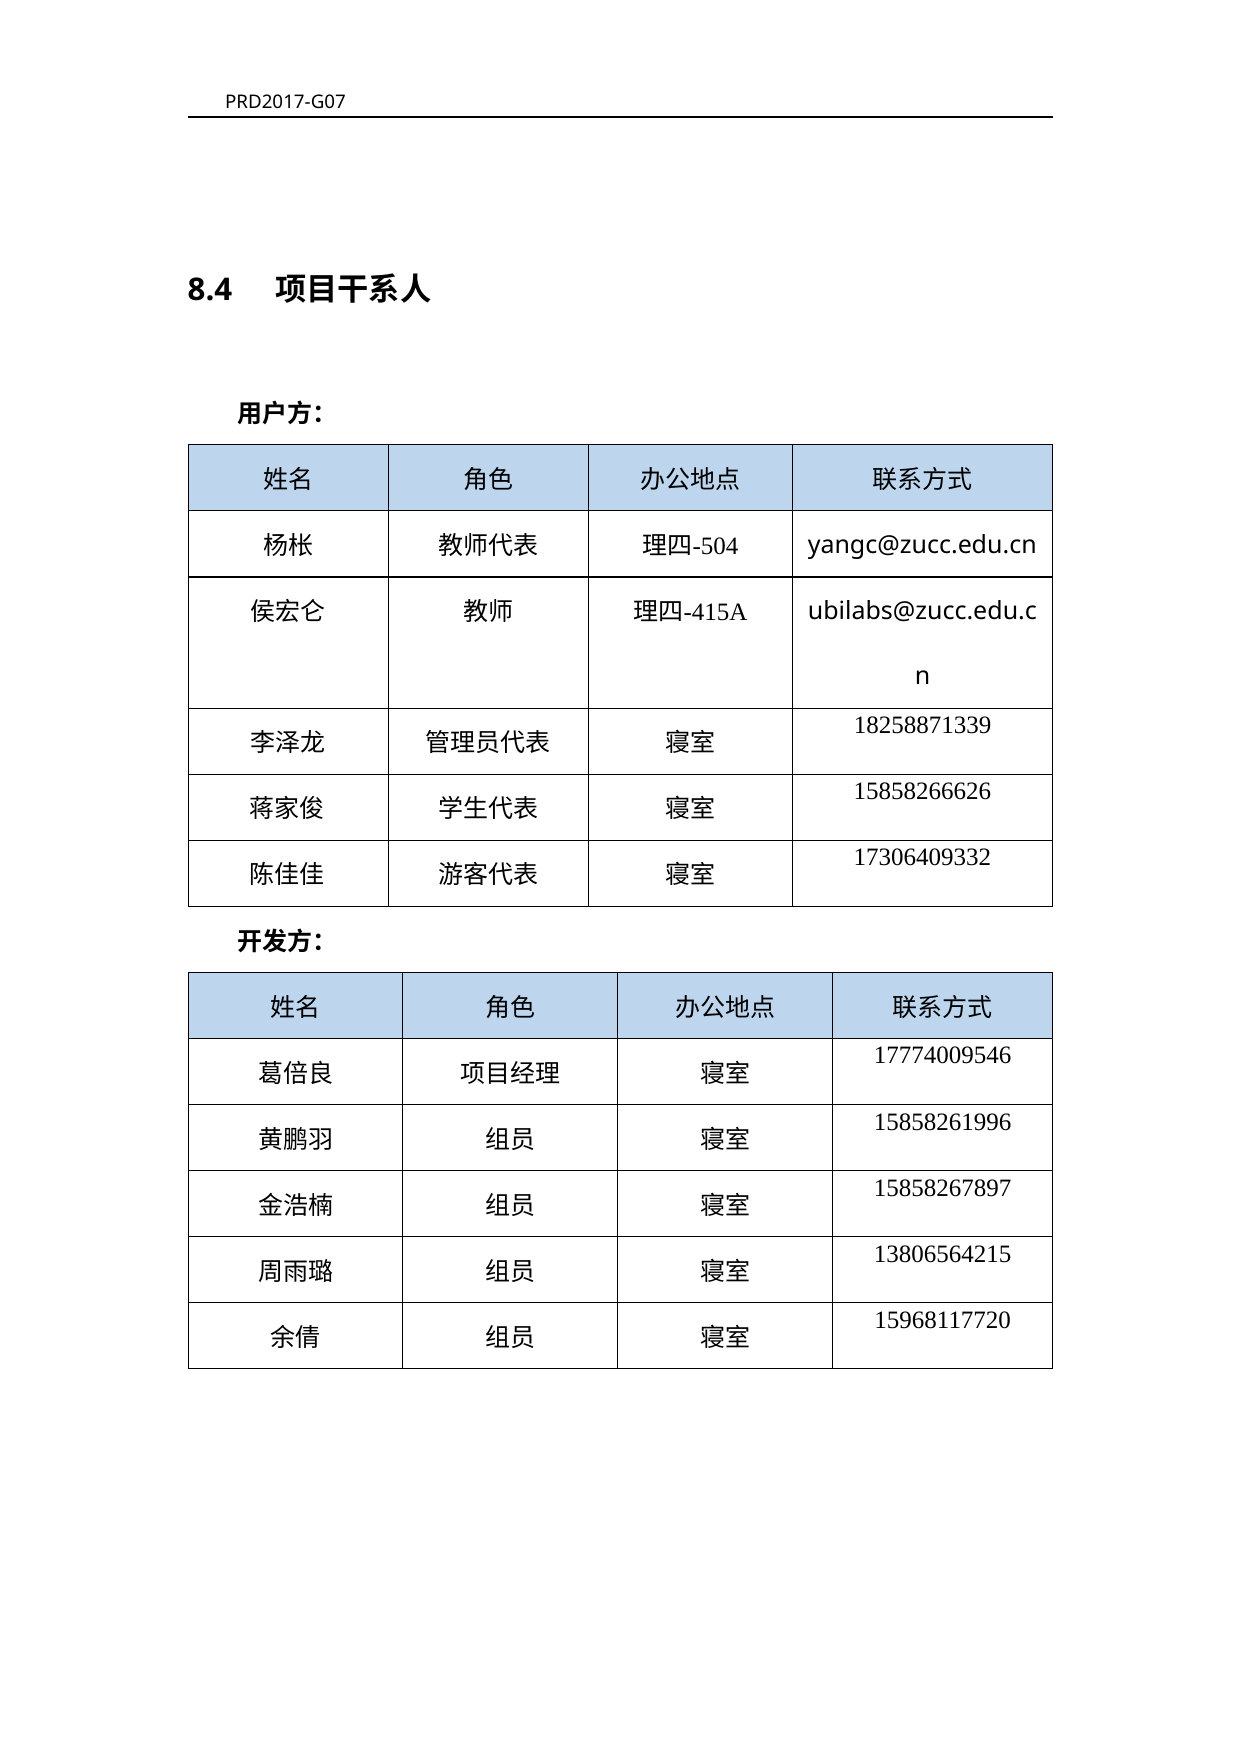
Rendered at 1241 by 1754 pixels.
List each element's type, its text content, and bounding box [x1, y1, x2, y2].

table_cell 项目经理 [403, 1039, 617, 1104]
table_cell 葛倍良 [189, 1039, 402, 1104]
table_cell 学生代表 [389, 775, 588, 839]
table_cell 17306409332 [793, 841, 1052, 906]
table_cell 金浩楠 [189, 1171, 402, 1236]
table_header 角色 [403, 973, 617, 1038]
table_header 姓名 [189, 445, 388, 510]
table_cell 13806564215 [833, 1237, 1052, 1302]
table_cell 游客代表 [389, 841, 588, 906]
table_cell 组员 [403, 1303, 617, 1368]
table_cell 组员 [403, 1105, 617, 1170]
text 用户方： [187, 379, 1053, 444]
table_cell ubilabs@zucc.edu.cn [793, 578, 1052, 707]
table_cell 杨枨 [189, 511, 388, 576]
table_cell yangc@zucc.edu.cn [793, 511, 1052, 576]
table_cell 17774009546 [833, 1039, 1052, 1104]
table_cell 理四-504 [589, 511, 792, 576]
table_cell 蒋家俊 [189, 775, 388, 839]
table_header 联系方式 [833, 973, 1052, 1038]
table_cell 余倩 [189, 1303, 402, 1368]
table_cell 寝室 [618, 1237, 832, 1302]
table_cell 15858267897 [833, 1171, 1052, 1236]
text 开发方： [187, 907, 1053, 972]
table_cell 教师代表 [389, 511, 588, 576]
table_cell 寝室 [618, 1171, 832, 1236]
table_cell 寝室 [589, 709, 792, 773]
table_header 姓名 [189, 973, 402, 1038]
table_cell 周雨璐 [189, 1237, 402, 1302]
table_header 办公地点 [589, 445, 792, 510]
table_cell 侯宏仑 [189, 578, 388, 707]
table_cell 管理员代表 [389, 709, 588, 773]
table_header 角色 [389, 445, 588, 510]
table_cell 寝室 [618, 1303, 832, 1368]
table_cell 寝室 [618, 1105, 832, 1170]
table_cell 李泽龙 [189, 709, 388, 773]
table_cell 15858261996 [833, 1105, 1052, 1170]
table_header 联系方式 [793, 445, 1052, 510]
table_cell 组员 [403, 1171, 617, 1236]
table_cell 寝室 [618, 1039, 832, 1104]
table_header 办公地点 [618, 973, 832, 1038]
table_cell 教师 [389, 578, 588, 707]
table_cell 组员 [403, 1237, 617, 1302]
table_cell 寝室 [589, 775, 792, 839]
table_cell 理四-415A [589, 578, 792, 707]
subtitle 项目干系人 [187, 254, 1053, 319]
table_cell 寝室 [589, 841, 792, 906]
table_cell 15968117720 [833, 1303, 1052, 1368]
table_cell 15858266626 [793, 775, 1052, 839]
table_cell 18258871339 [793, 709, 1052, 773]
table_cell 黄鹏羽 [189, 1105, 402, 1170]
table_cell 陈佳佳 [189, 841, 388, 906]
